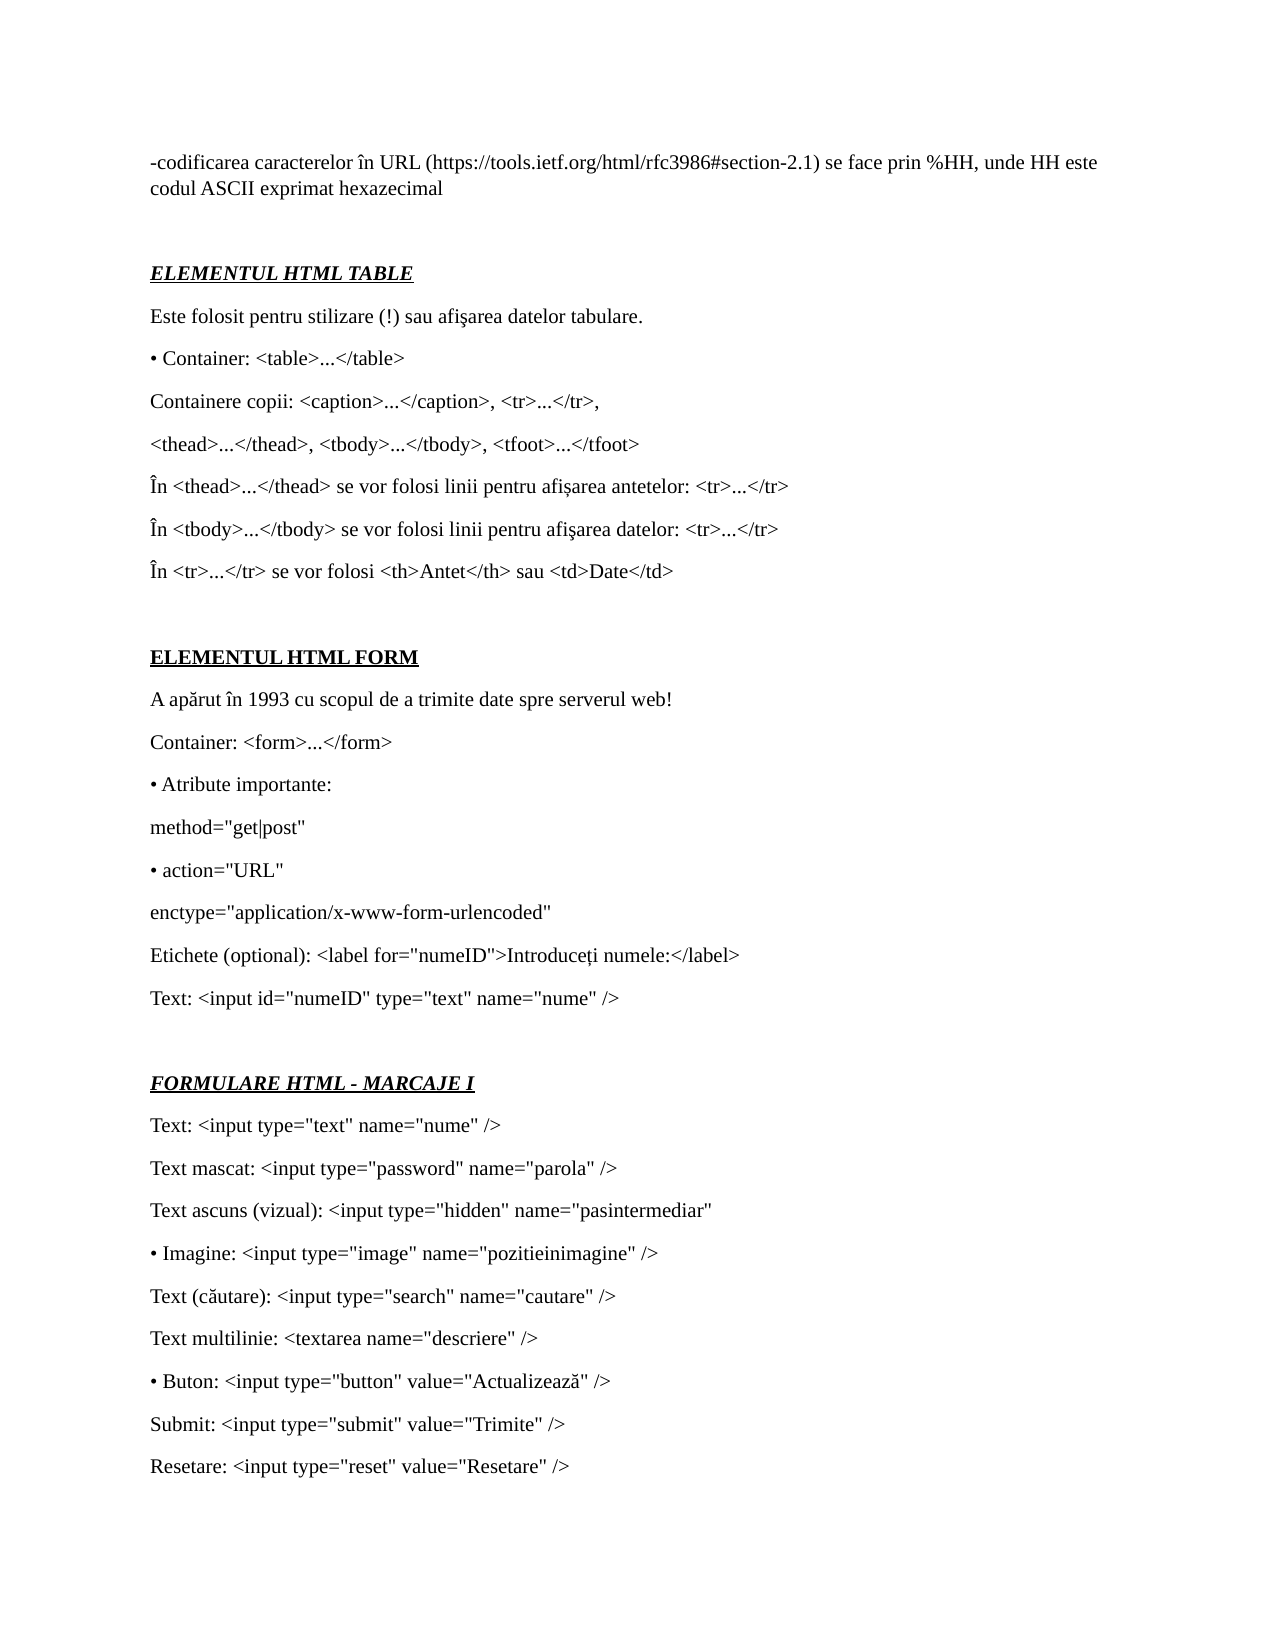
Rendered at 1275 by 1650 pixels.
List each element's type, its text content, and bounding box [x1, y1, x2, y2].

text În <thead>...</thead> se vor folosi linii pentru afișarea antetelor: <tr>...</tr> [150, 474, 1125, 498]
text Text mascat: <input type="password" name="parola" /> [150, 1156, 1125, 1180]
text • Buton: <input type="button" value="Actualizează" /> [150, 1369, 1125, 1393]
text Containere copii: <caption>...</caption>, <tr>...</tr>, [150, 389, 1125, 413]
text • Container: <table>...</table> [150, 346, 1125, 370]
text În <tbody>...</tbody> se vor folosi linii pentru afişarea datelor: <tr>...</tr> [150, 517, 1125, 541]
text • Atribute importante: [150, 772, 1125, 796]
text Text (căutare): <input type="search" name="cautare" /> [150, 1284, 1125, 1308]
text Text: <input type="text" name="nume" /> [150, 1113, 1125, 1137]
text • Imagine: <input type="image" name="pozitieinimagine" /> [150, 1241, 1125, 1265]
text Etichete (optional): <label for="numeID">Introduceți numele:</label> [150, 943, 1125, 967]
text Text: <input id="numeID" type="text" name="nume" /> [150, 985, 1125, 1009]
text method="get|post" [150, 815, 1125, 839]
text enctype="application/x-www-form-urlencoded" [150, 900, 1125, 924]
text Resetare: <input type="reset" value="Resetare" /> [150, 1454, 1125, 1478]
text ELEMENTUL HTML TABLE [150, 261, 1125, 285]
text Submit: <input type="submit" value="Trimite" /> [150, 1411, 1125, 1436]
text Container: <form>...</form> [150, 730, 1125, 754]
text ELEMENTUL HTML FORM [150, 644, 1125, 669]
text A apărut în 1993 cu scopul de a trimite date spre serverul web! [150, 687, 1125, 711]
text <thead>...</thead>, <tbody>...</tbody>, <tfoot>...</tfoot> [150, 432, 1125, 456]
text • action="URL" [150, 858, 1125, 882]
text FORMULARE HTML - MARCAJE I [150, 1071, 1125, 1095]
text Text multilinie: <textarea name="descriere" /> [150, 1326, 1125, 1350]
text Text ascuns (vizual): <input type="hidden" name="pasintermediar" [150, 1198, 1125, 1222]
text În <tr>...</tr> se vor folosi <th>Antet</th> sau <td>Date</td> [150, 559, 1125, 583]
text Este folosit pentru stilizare (!) sau afişarea datelor tabulare. [150, 304, 1125, 328]
text -codificarea caracterelor în URL (https://tools.ietf.org/html/rfc3986#section-2.1) se face prin %HH, unde HH este codul ASCII exprimat hexazecimal [150, 150, 1125, 200]
